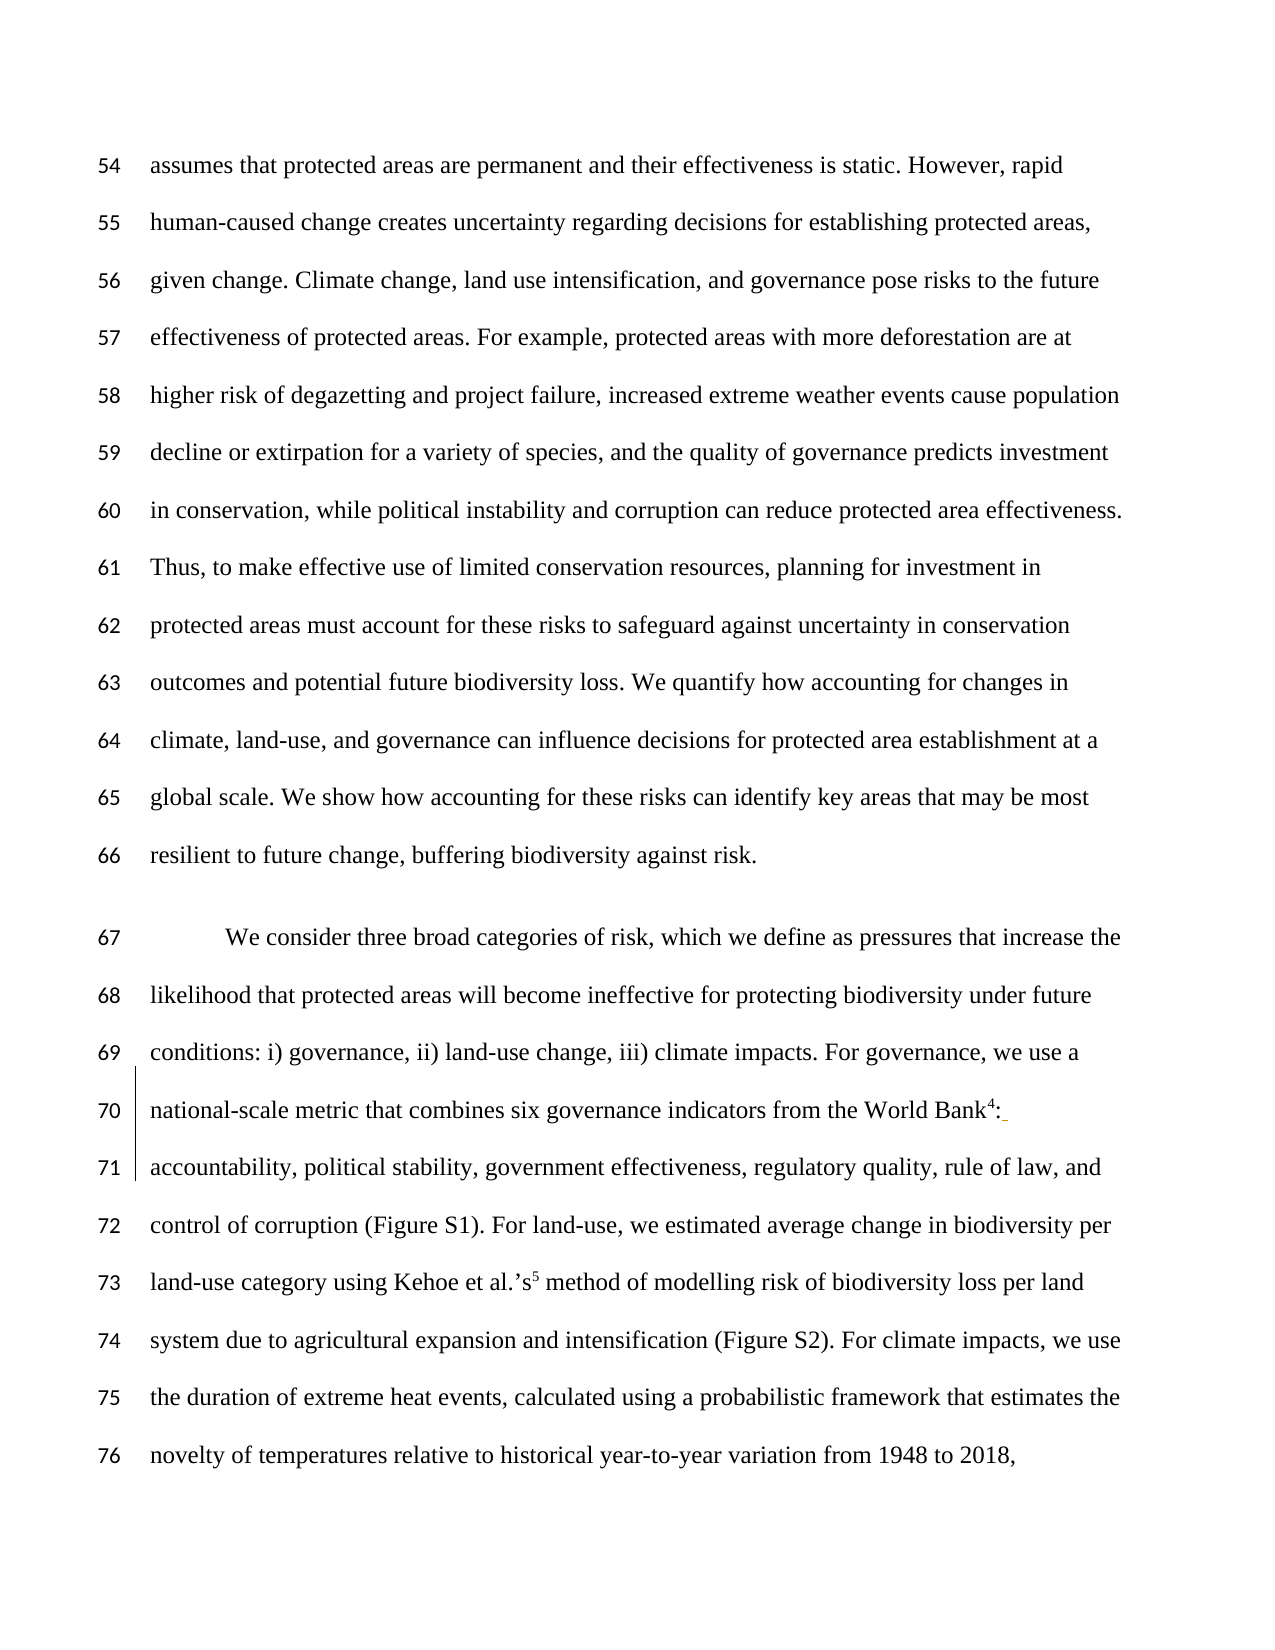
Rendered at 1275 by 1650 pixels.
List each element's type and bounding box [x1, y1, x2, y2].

text [150, 150, 1125, 869]
text [150, 922, 1125, 1469]
